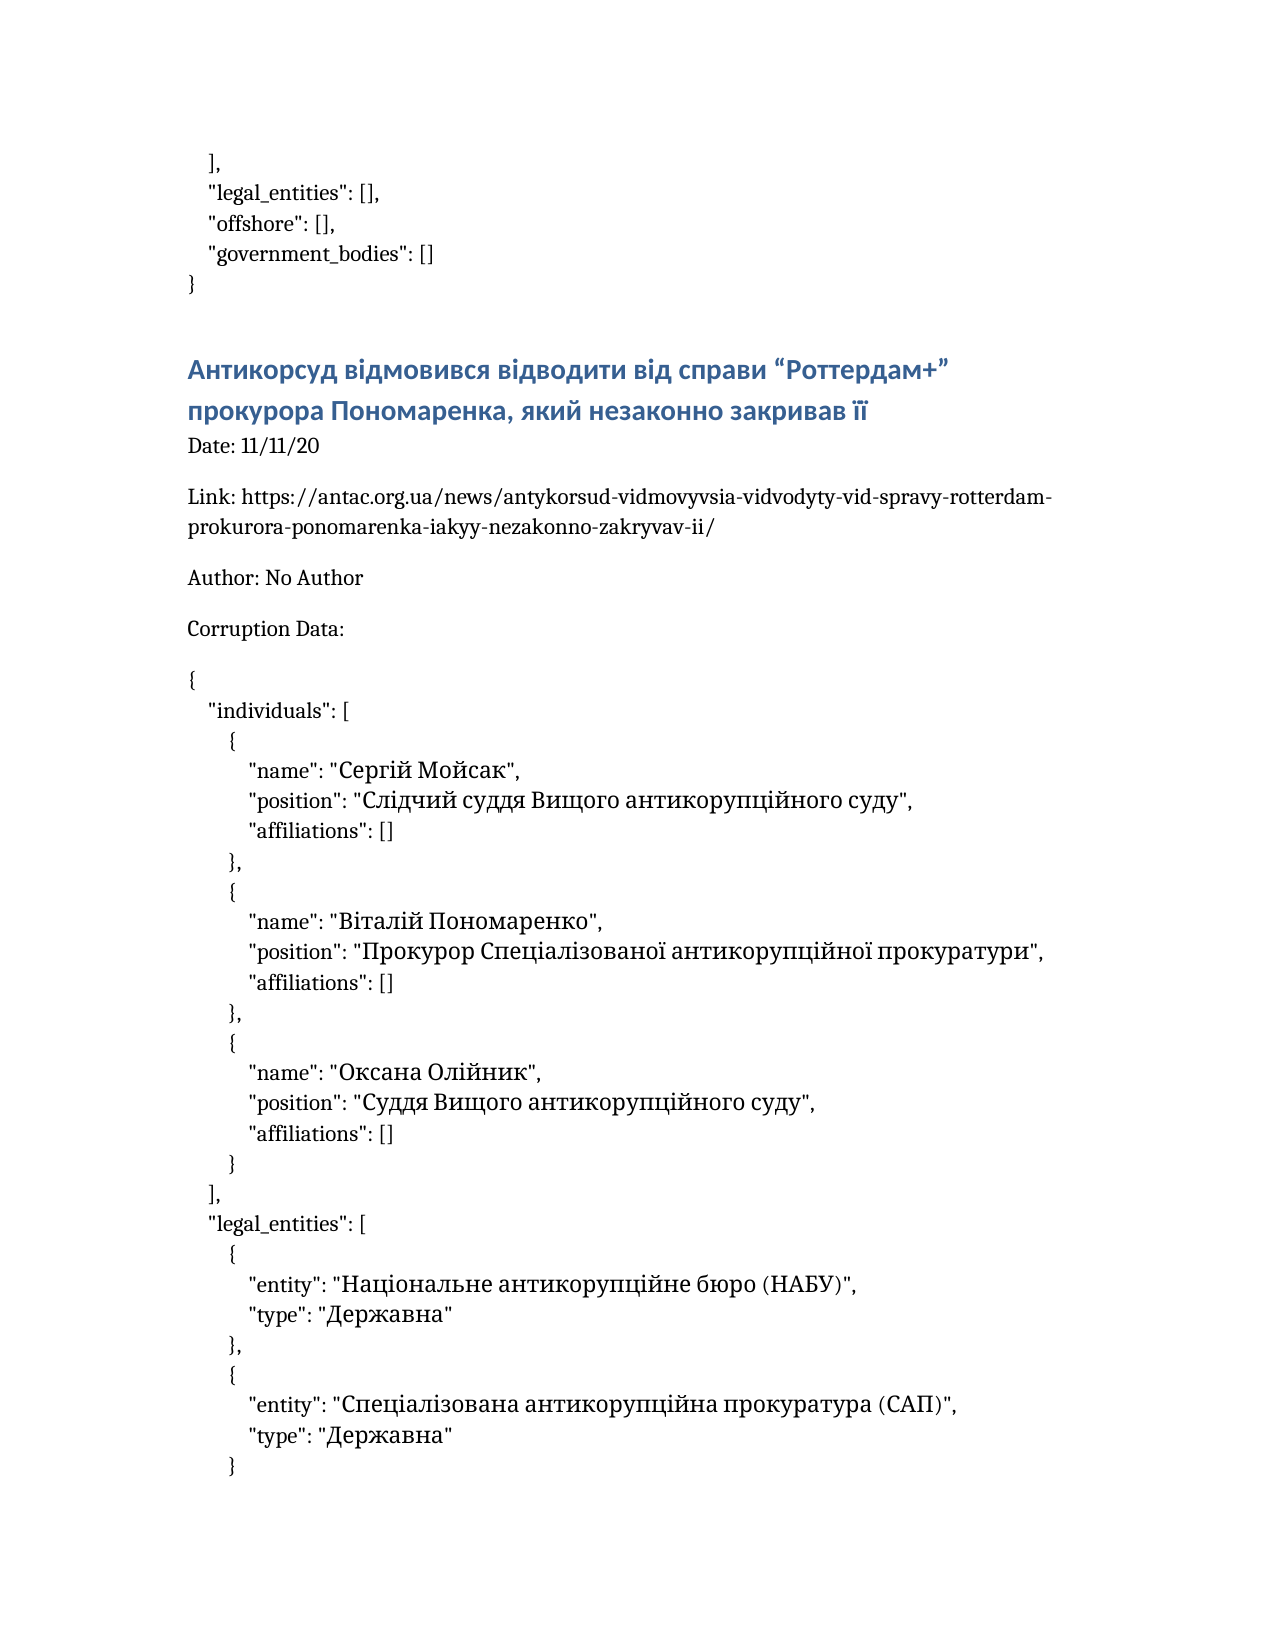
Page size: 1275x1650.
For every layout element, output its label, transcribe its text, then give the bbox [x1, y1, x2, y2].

subtitle Антикорсуд відмовився відводити від справи “Роттердам+” прокурора Пономаренка, який незаконно закривав її [187, 351, 1087, 428]
text Link: https://antac.org.ua/news/antykorsud-vidmovyvsia-vidvodyty-vid-spravy-rotterdam-prokurora-ponomarenka-iakyy-nezakonno-zakryvav-ii/ [187, 484, 1087, 541]
text Corruption Data: [187, 616, 1087, 643]
text Date: 11/11/20 [187, 433, 1087, 459]
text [187, 667, 1087, 1479]
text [187, 150, 1087, 297]
text Author: No Author [187, 565, 1087, 592]
